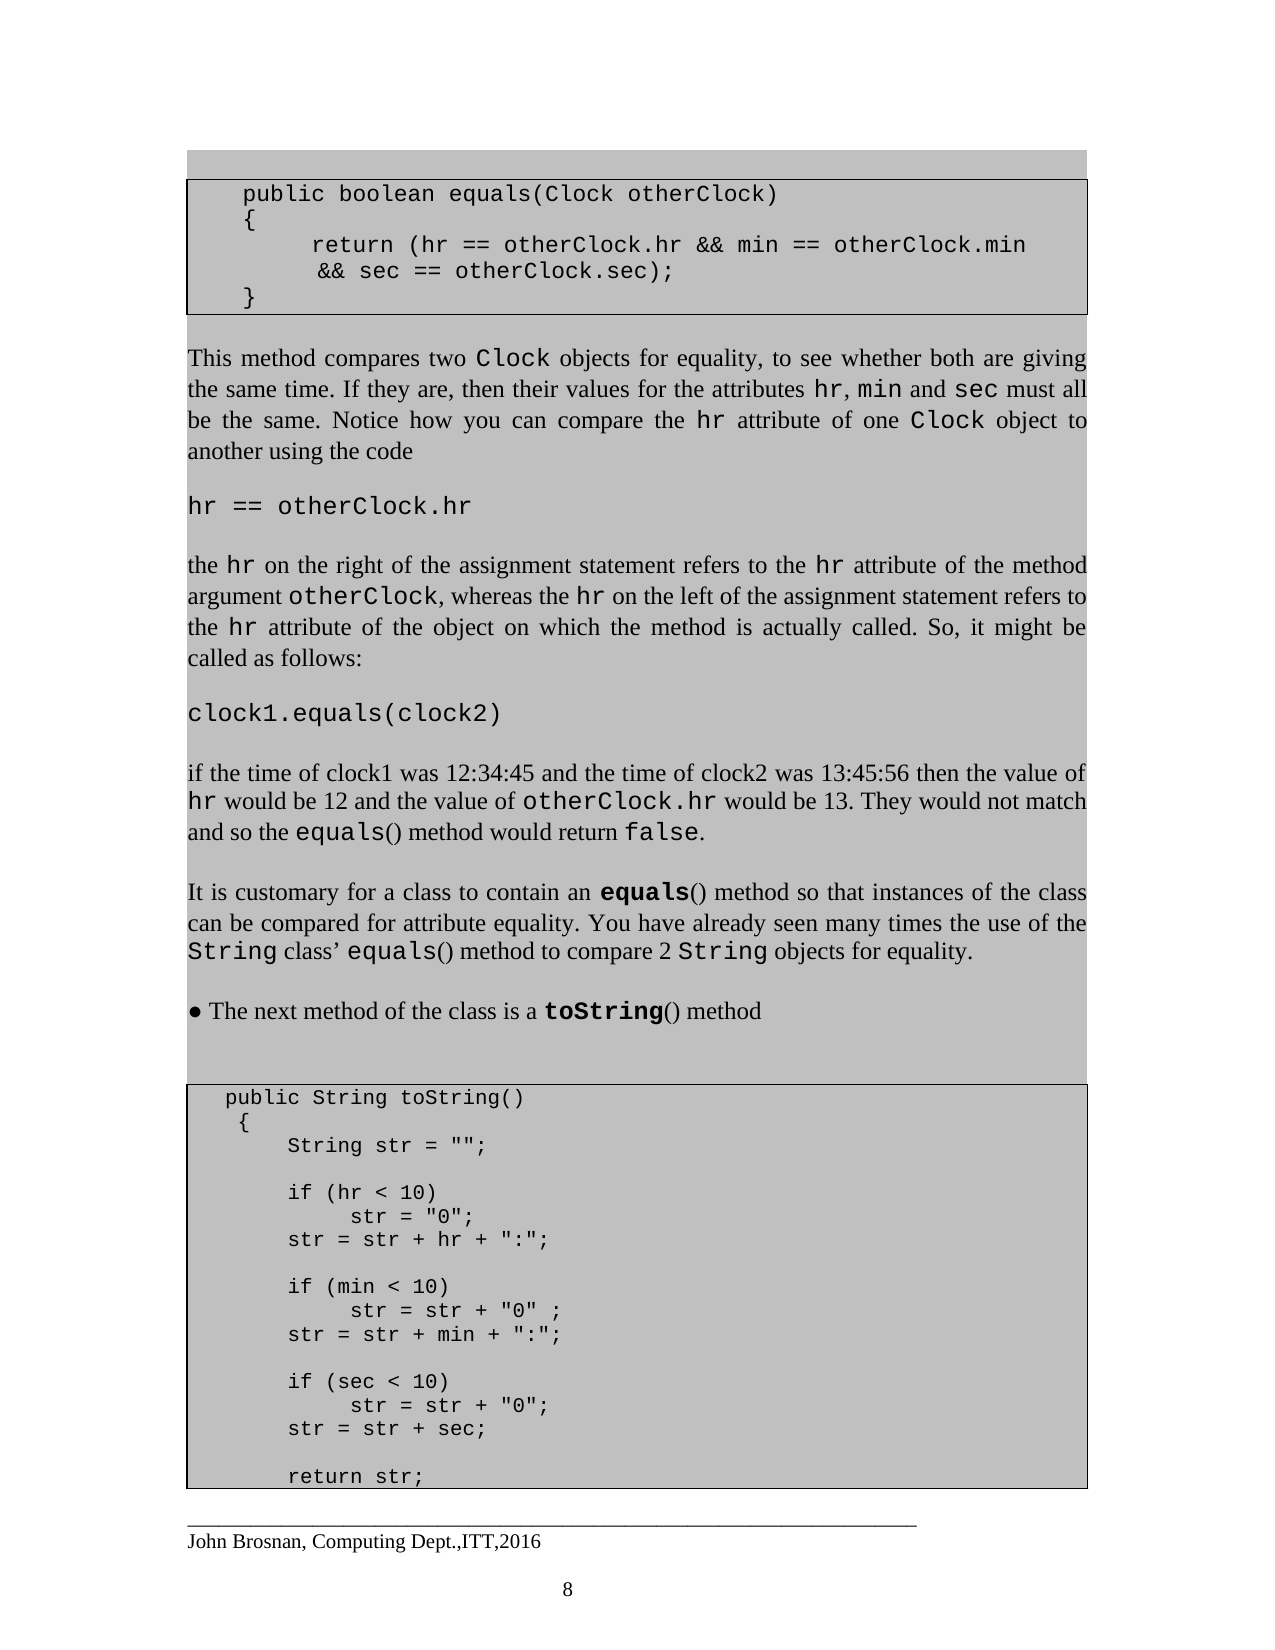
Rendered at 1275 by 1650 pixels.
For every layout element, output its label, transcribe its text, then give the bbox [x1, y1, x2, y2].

text { [188, 208, 1087, 234]
text This method compares two Clock objects for equality, to see whether both are giving the same time. If they are, then their values for the attributes hr, min and sec must all be the same. Notice how you can compare the hr attribute of one Clock object to another using the code [187, 343, 1087, 465]
text the hr on the right of the assignment statement refers to the hr attribute of the method argument otherClock, whereas the hr on the left of the assignment statement refers to the hr attribute of the object on which the method is actually called. So, it might be called as follows: [187, 551, 1087, 672]
text ● The next method of the class is a toString() method [187, 996, 1087, 1027]
text str = str + "0" ; [188, 1300, 1087, 1324]
text str = "0"; [188, 1206, 1087, 1229]
text String str = ""; [188, 1135, 1087, 1158]
text } [188, 282, 1087, 314]
text str = str + hr + ":"; [188, 1229, 1087, 1253]
text if (min < 10) [188, 1277, 1087, 1300]
text if (sec < 10) [188, 1371, 1087, 1395]
text if (hr < 10) [188, 1182, 1087, 1206]
text { [188, 1111, 1087, 1135]
text hr == otherClock.hr [187, 493, 1087, 522]
text && sec == otherClock.sec); [188, 260, 1087, 282]
text return str; [188, 1466, 1087, 1488]
text public String toString() [188, 1085, 1087, 1111]
text It is customary for a class to contain an equals() method so that instances of the class can be compared for attribute equality. You have already seen many times the use of the String class’ equals() method to compare 2 String objects for equality. [187, 877, 1087, 967]
text str = str + min + ":"; [188, 1324, 1087, 1347]
text str = str + sec; [188, 1418, 1087, 1442]
text clock1.equals(clock2) [187, 701, 1087, 729]
text if the time of clock1 was 12:34:45 and the time of clock2 was 13:45:56 then the value of hr would be 12 and the value of otherClock.hr would be 13. They would not match and so the equals() method would return false. [187, 758, 1087, 848]
text return (hr == otherClock.hr && min == otherClock.min [188, 234, 1087, 260]
text str = str + "0"; [188, 1395, 1087, 1418]
text public boolean equals(Clock otherClock) [188, 180, 1087, 208]
